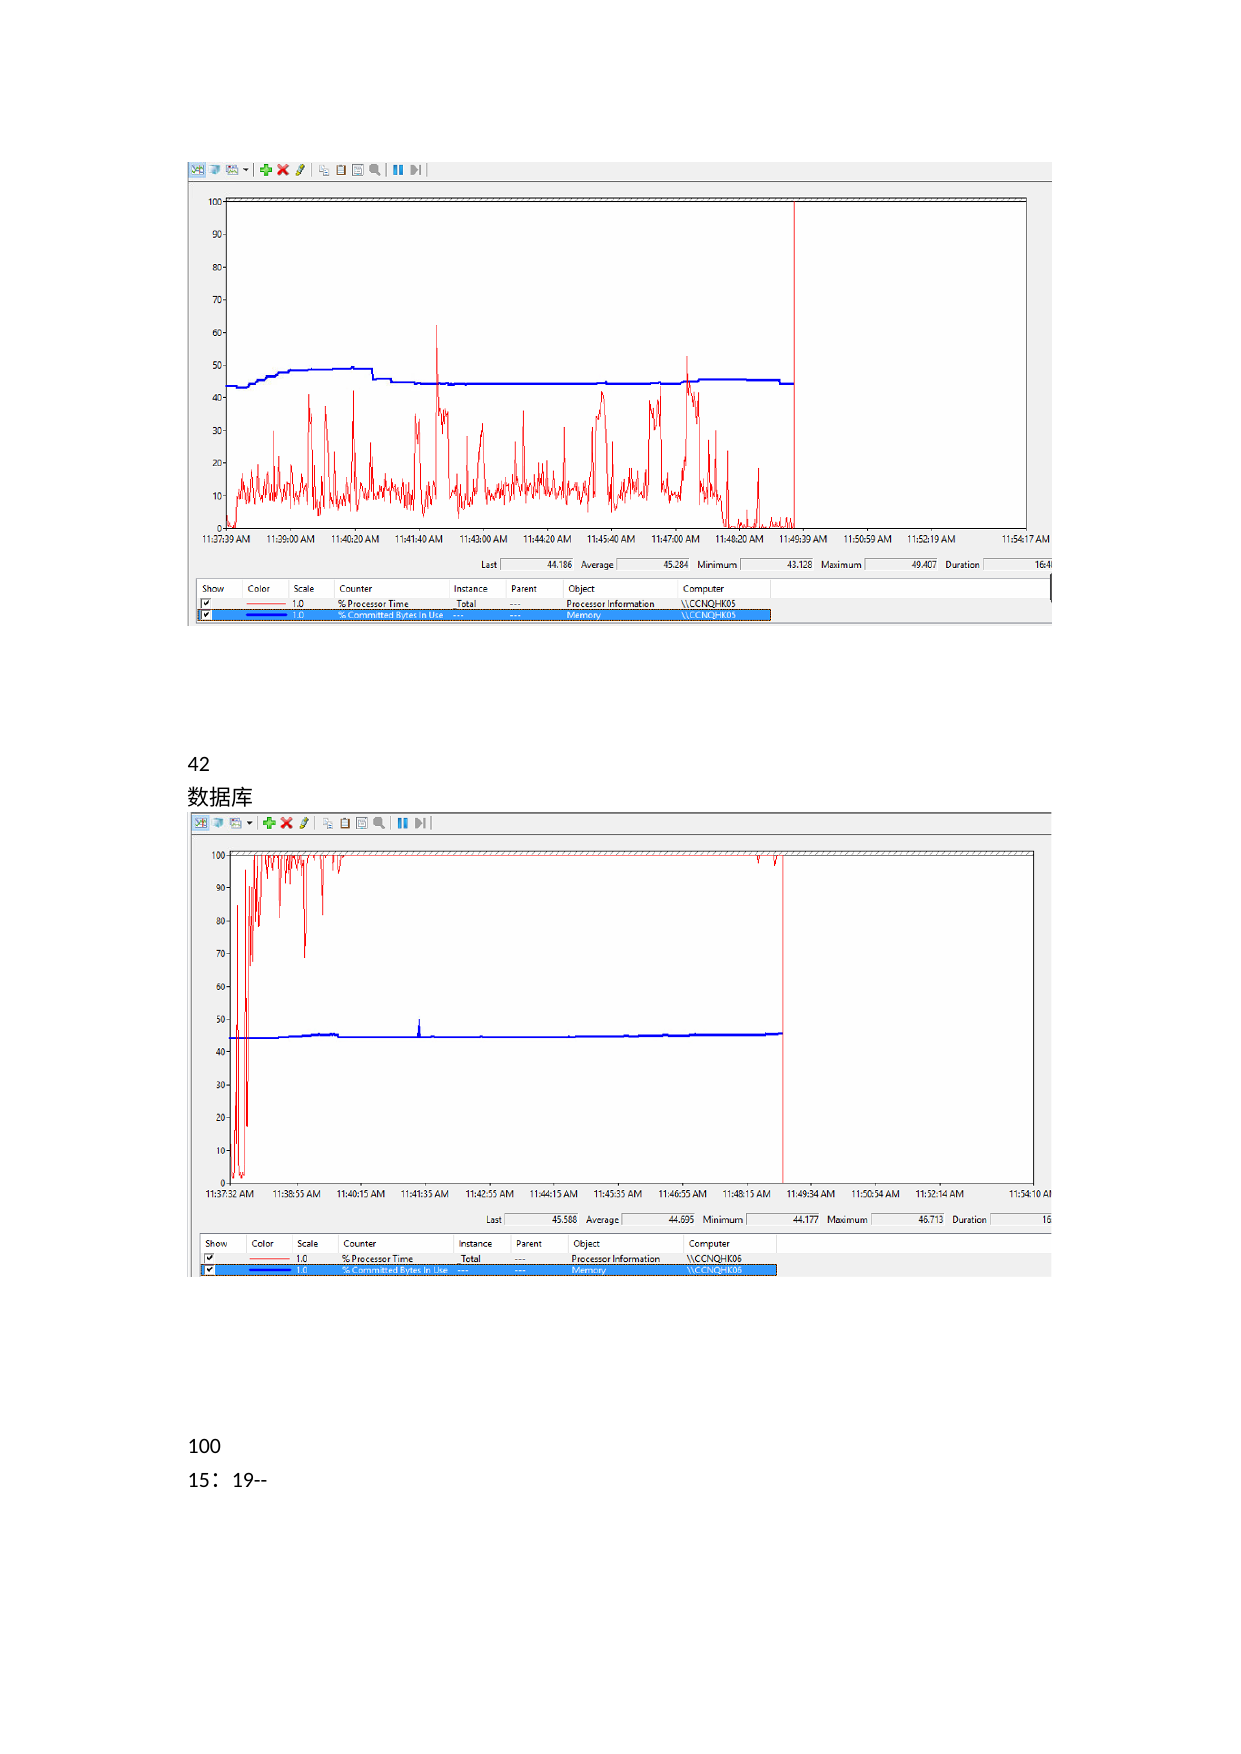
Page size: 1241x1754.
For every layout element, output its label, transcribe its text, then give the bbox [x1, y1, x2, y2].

text 15：19-- [187, 1462, 1053, 1494]
text 100 [187, 1429, 1053, 1462]
text 42 [187, 747, 1053, 779]
picture [187, 812, 1052, 1277]
picture [187, 162, 1052, 626]
text 数据库 [187, 779, 1053, 812]
